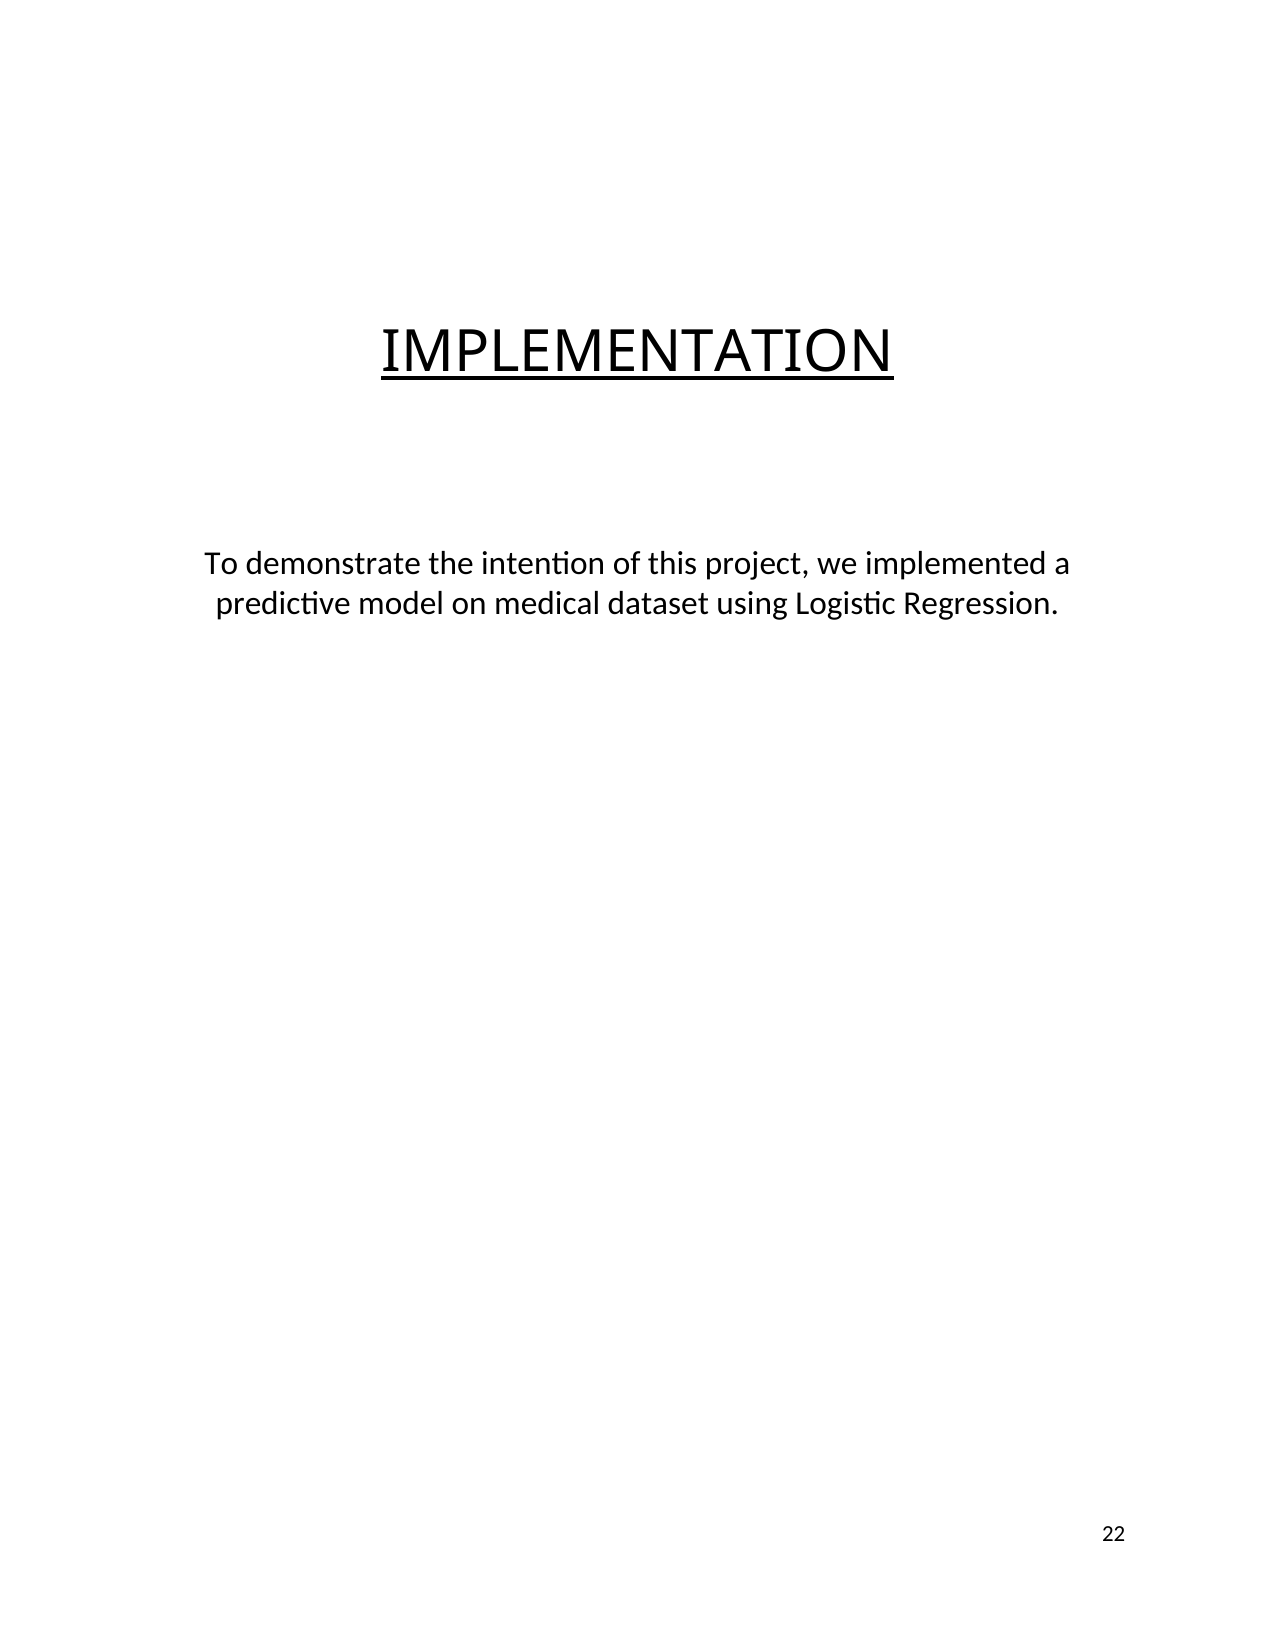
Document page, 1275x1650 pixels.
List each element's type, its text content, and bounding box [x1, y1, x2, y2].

text To demonstrate the intention of this project, we implemented a predictive model on medical dataset using Logistic Regression. [150, 542, 1125, 623]
text IMPLEMENTATION [150, 309, 1125, 388]
